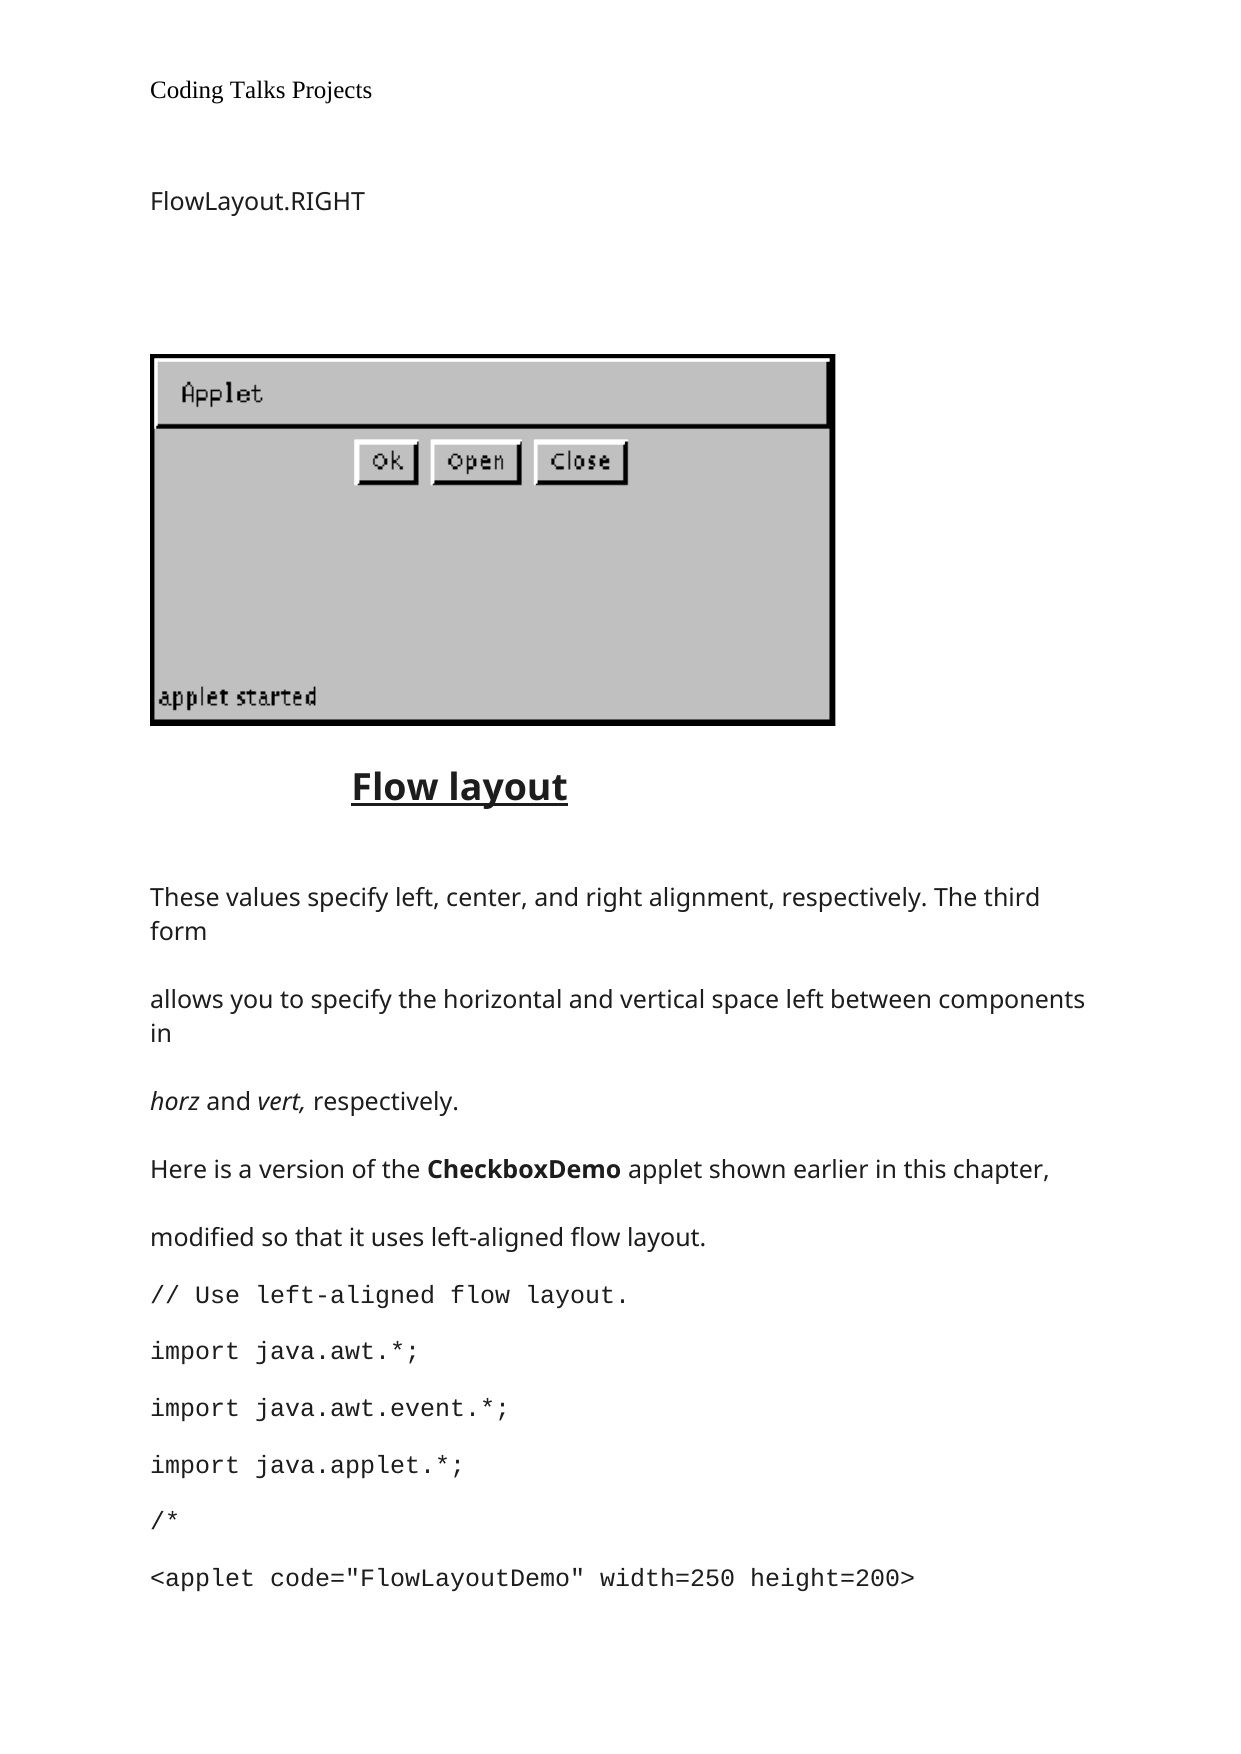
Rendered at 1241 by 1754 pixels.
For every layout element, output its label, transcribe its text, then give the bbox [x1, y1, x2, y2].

text These values specify left, center, and right alignment, respectively. The third form [150, 879, 1090, 947]
text horz and vert, respectively. [150, 1083, 1090, 1118]
picture [150, 354, 836, 726]
text Flow layout [150, 760, 1090, 811]
text <applet code="FlowLayoutDemo" width=250 height=200> [150, 1566, 1090, 1594]
text import java.awt.event.*; [150, 1396, 1090, 1424]
text import java.awt.*; [150, 1339, 1090, 1367]
text allows you to specify the horizontal and vertical space left between components in [150, 981, 1090, 1049]
text import java.applet.*; [150, 1452, 1090, 1481]
text FlowLayout.RIGHT [150, 184, 1090, 218]
text modified so that it uses left-aligned flow layout. [150, 1220, 1090, 1254]
text // Use left-aligned flow layout. [150, 1282, 1090, 1311]
text Here is a version of the CheckboxDemo applet shown earlier in this chapter, [150, 1152, 1090, 1186]
text /* [150, 1509, 1090, 1537]
